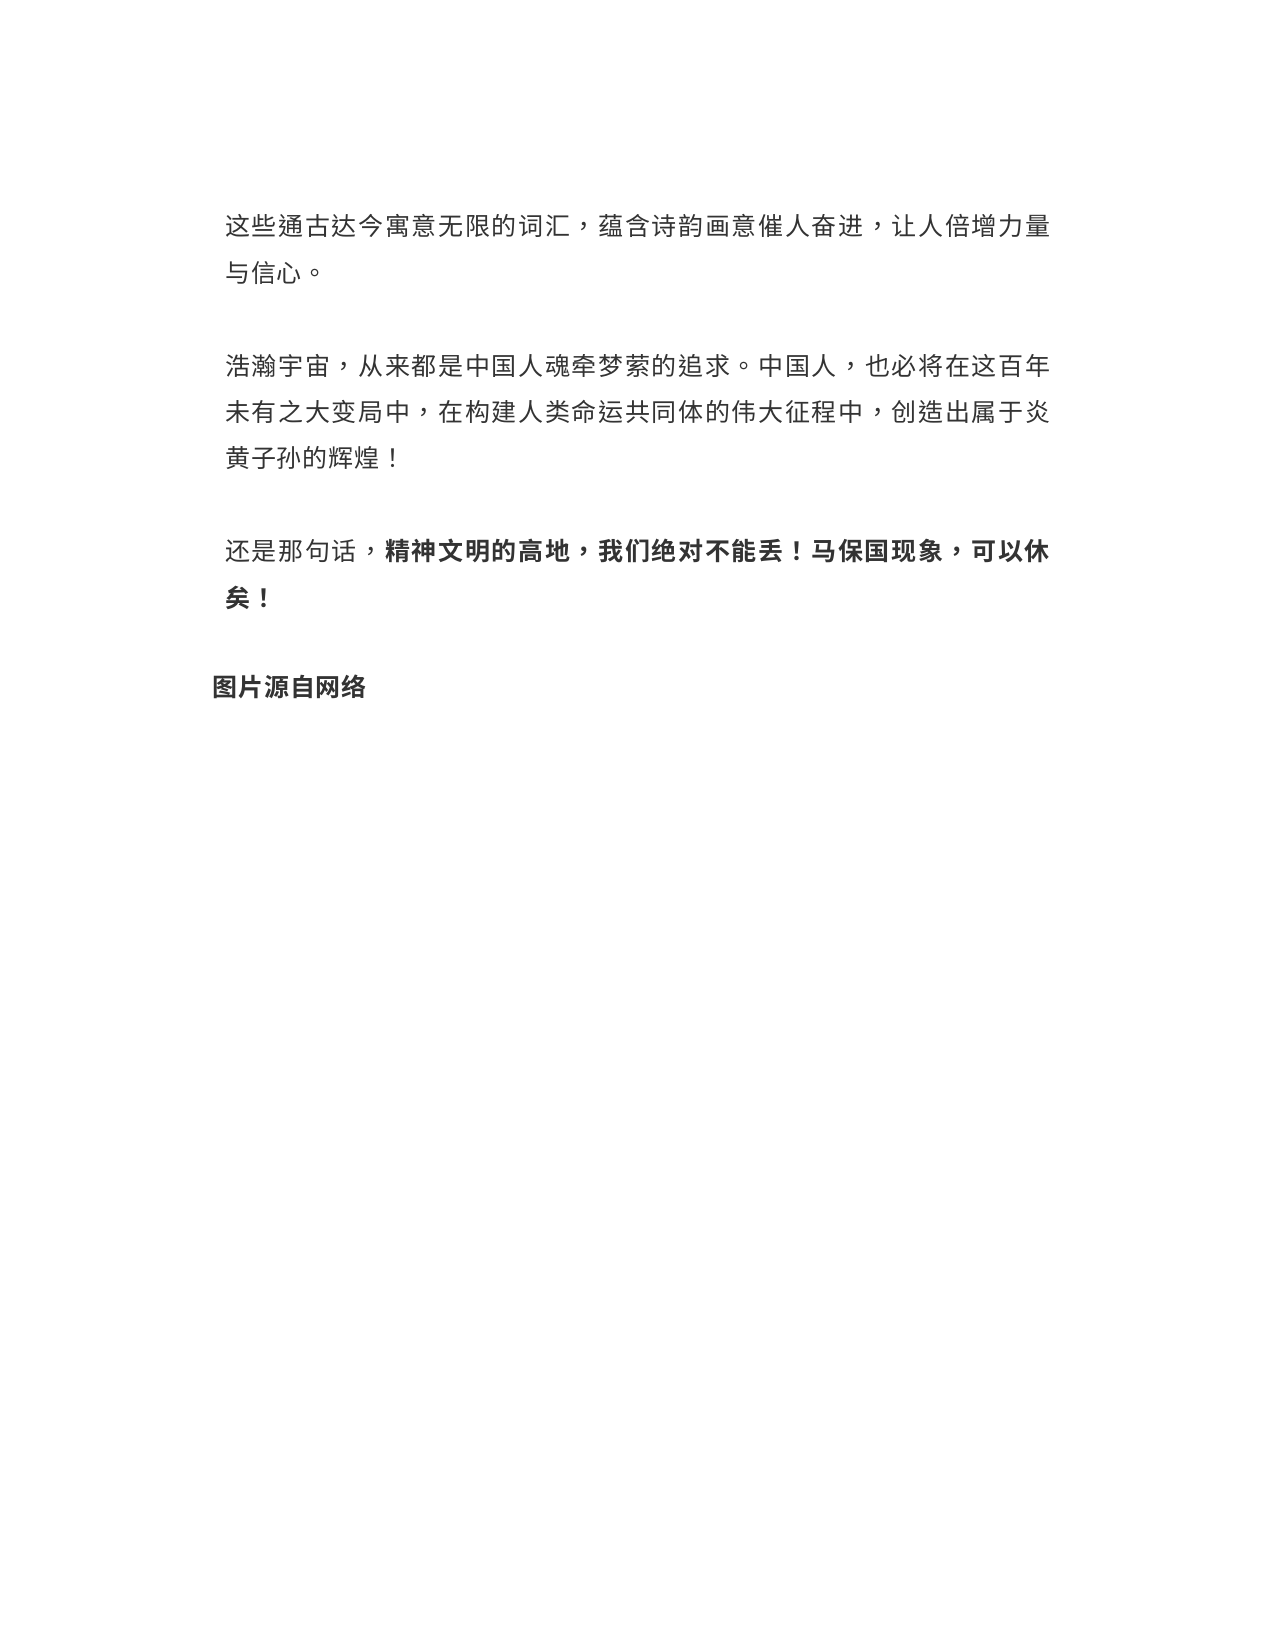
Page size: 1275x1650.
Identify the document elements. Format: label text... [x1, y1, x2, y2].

text 图片源自网络 [212, 661, 1062, 703]
text 这些通古达今寓意无限的词汇，蕴含诗韵画意催人奋进，让人倍增力量与信心。 [225, 196, 1050, 289]
text 还是那句话，精神文明的高地，我们绝对不能丢！马保国现象，可以休矣！ [225, 522, 1050, 614]
text 浩瀚宇宙，从来都是中国人魂牵梦萦的追求。中国人，也必将在这百年未有之大变局中，在构建人类命运共同体的伟大征程中，创造出属于炎黄子孙的辉煌！ [225, 336, 1050, 475]
